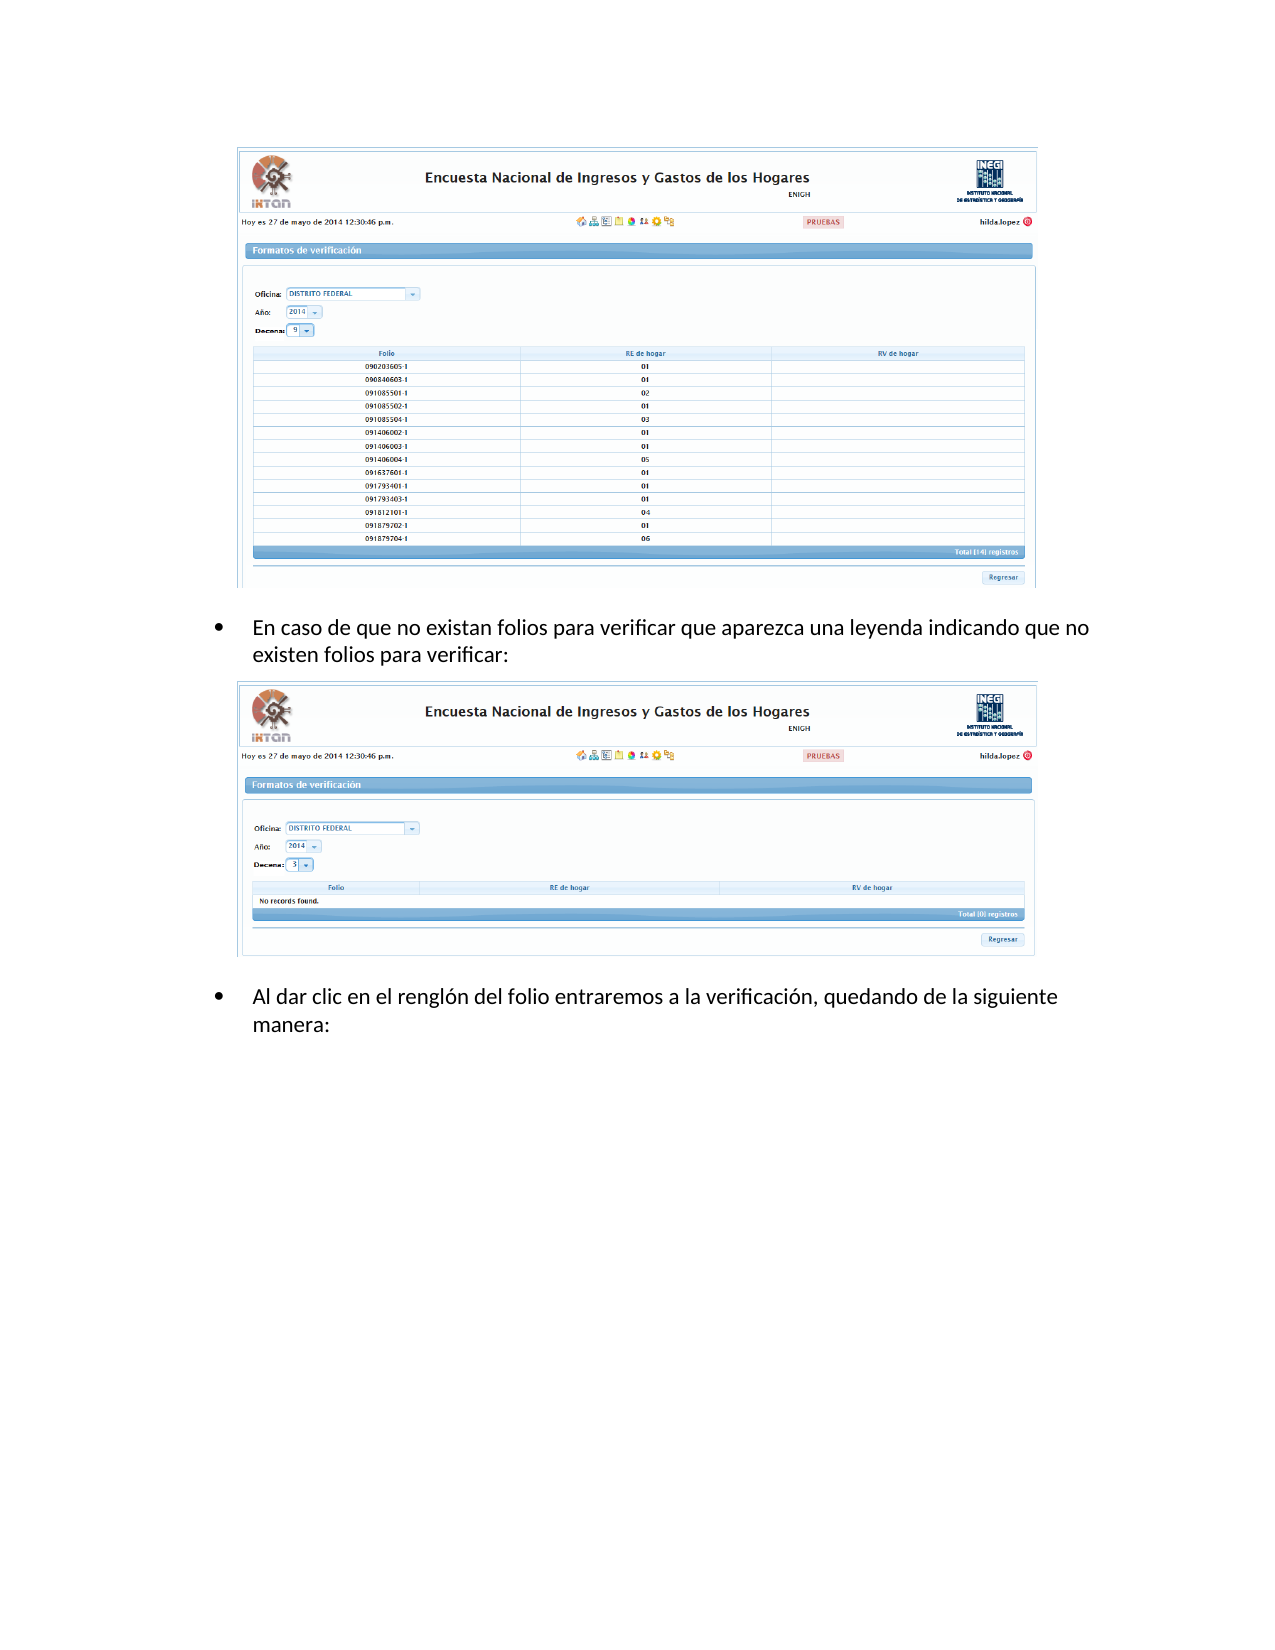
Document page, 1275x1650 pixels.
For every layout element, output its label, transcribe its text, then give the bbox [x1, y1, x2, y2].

picture [237, 681, 1038, 957]
picture [237, 147, 1038, 588]
list Al dar clic en el renglón del folio entraremos a la verificación, quedando de la siguiente manera: [215, 982, 1098, 1038]
list En caso de que no existan folios para verificar que aparezca una leyenda indicando que no existen folios para verificar: [215, 613, 1098, 669]
